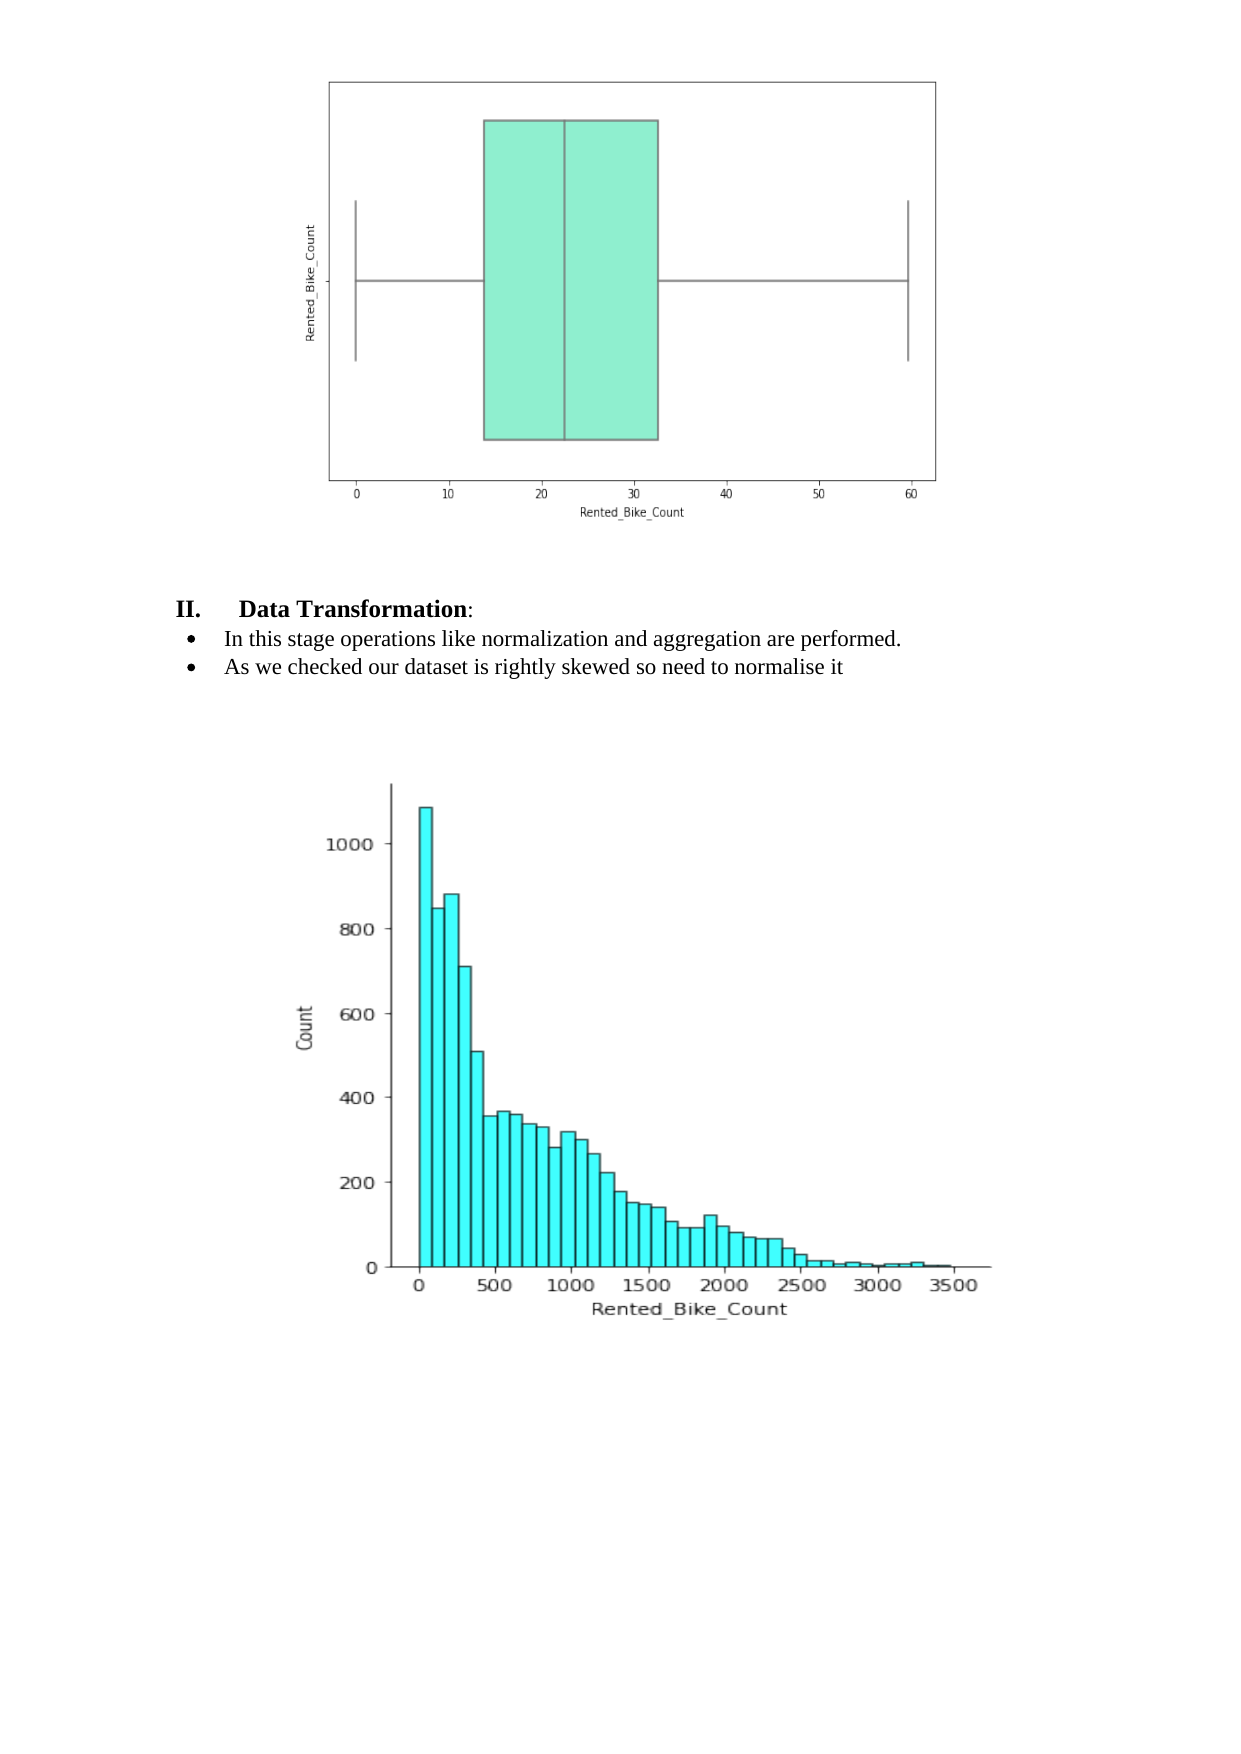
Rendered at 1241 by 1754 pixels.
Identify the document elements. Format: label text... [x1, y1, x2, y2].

list Data Transformation: [201, 594, 958, 623]
list In this stage operations like normalization and aggregation are performed. [187, 625, 1080, 651]
list As we checked our dataset is rightly skewed so need to normalise it [187, 653, 1080, 680]
picture [282, 774, 1003, 1328]
picture [297, 73, 943, 528]
